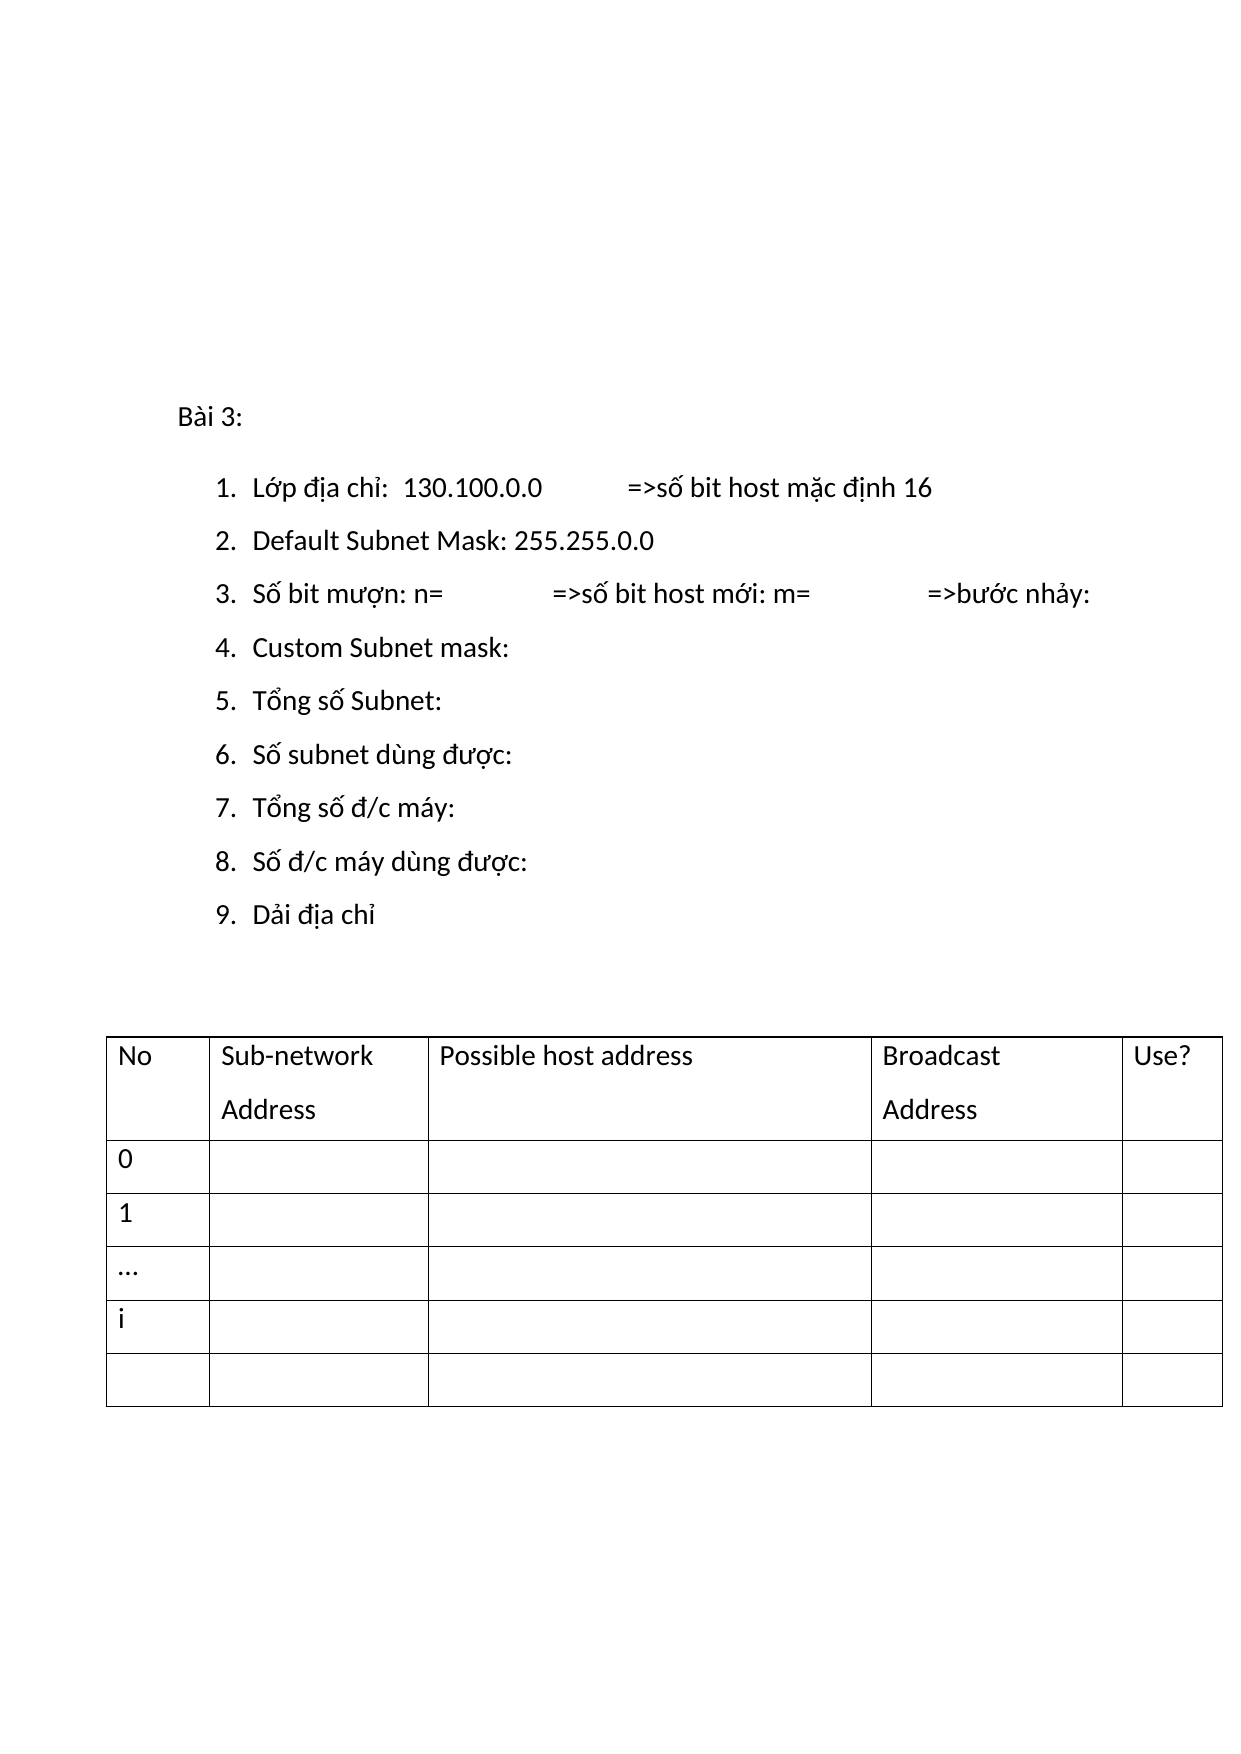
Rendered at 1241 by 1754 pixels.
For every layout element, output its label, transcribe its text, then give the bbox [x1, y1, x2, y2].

list Số subnet dùng được: [215, 736, 1122, 771]
table_cell [872, 1194, 1122, 1246]
table_cell [872, 1354, 1122, 1406]
table_cell 1 [107, 1194, 209, 1246]
table_cell [1123, 1141, 1222, 1193]
table_cell [429, 1247, 871, 1299]
table_cell i [107, 1301, 209, 1353]
list Default Subnet Mask: 255.255.0.0 [215, 522, 1122, 558]
table_cell [429, 1194, 871, 1246]
table_header Use? [1123, 1038, 1222, 1139]
text Bài 3: [177, 398, 1122, 434]
list Tổng số Subnet: [215, 682, 1122, 718]
list Custom Subnet mask: [215, 629, 1122, 664]
table_cell [1123, 1194, 1222, 1246]
table_cell [210, 1141, 428, 1193]
table_cell [210, 1247, 428, 1299]
list Tổng số đ/c máy: [215, 789, 1122, 825]
table_cell [872, 1141, 1122, 1193]
table_cell [872, 1247, 1122, 1299]
table_cell [1123, 1301, 1222, 1353]
table_cell [429, 1301, 871, 1353]
table_cell [1123, 1354, 1222, 1406]
table_header Possible host address [429, 1038, 871, 1139]
list Số bit mượn: n= =>số bit host mới: m= =>bước nhảy: [215, 576, 1122, 611]
table_header No [107, 1038, 209, 1139]
table_cell 0 [107, 1141, 209, 1193]
table_header Broadcast Address [872, 1038, 1122, 1139]
table_cell [107, 1354, 209, 1406]
list Lớp địa chỉ: 130.100.0.0 =>số bit host mặc định 16 [215, 469, 1122, 504]
table_cell [210, 1354, 428, 1406]
table_cell [429, 1354, 871, 1406]
table_cell [1123, 1247, 1222, 1299]
table_cell [210, 1301, 428, 1353]
table_header Sub-network Address [210, 1038, 428, 1139]
table_cell [210, 1194, 428, 1246]
table_cell [872, 1301, 1122, 1353]
table_cell [429, 1141, 871, 1193]
list Dải địa chỉ [215, 896, 1122, 932]
list Số đ/c máy dùng được: [215, 843, 1122, 878]
table_cell … [107, 1247, 209, 1299]
